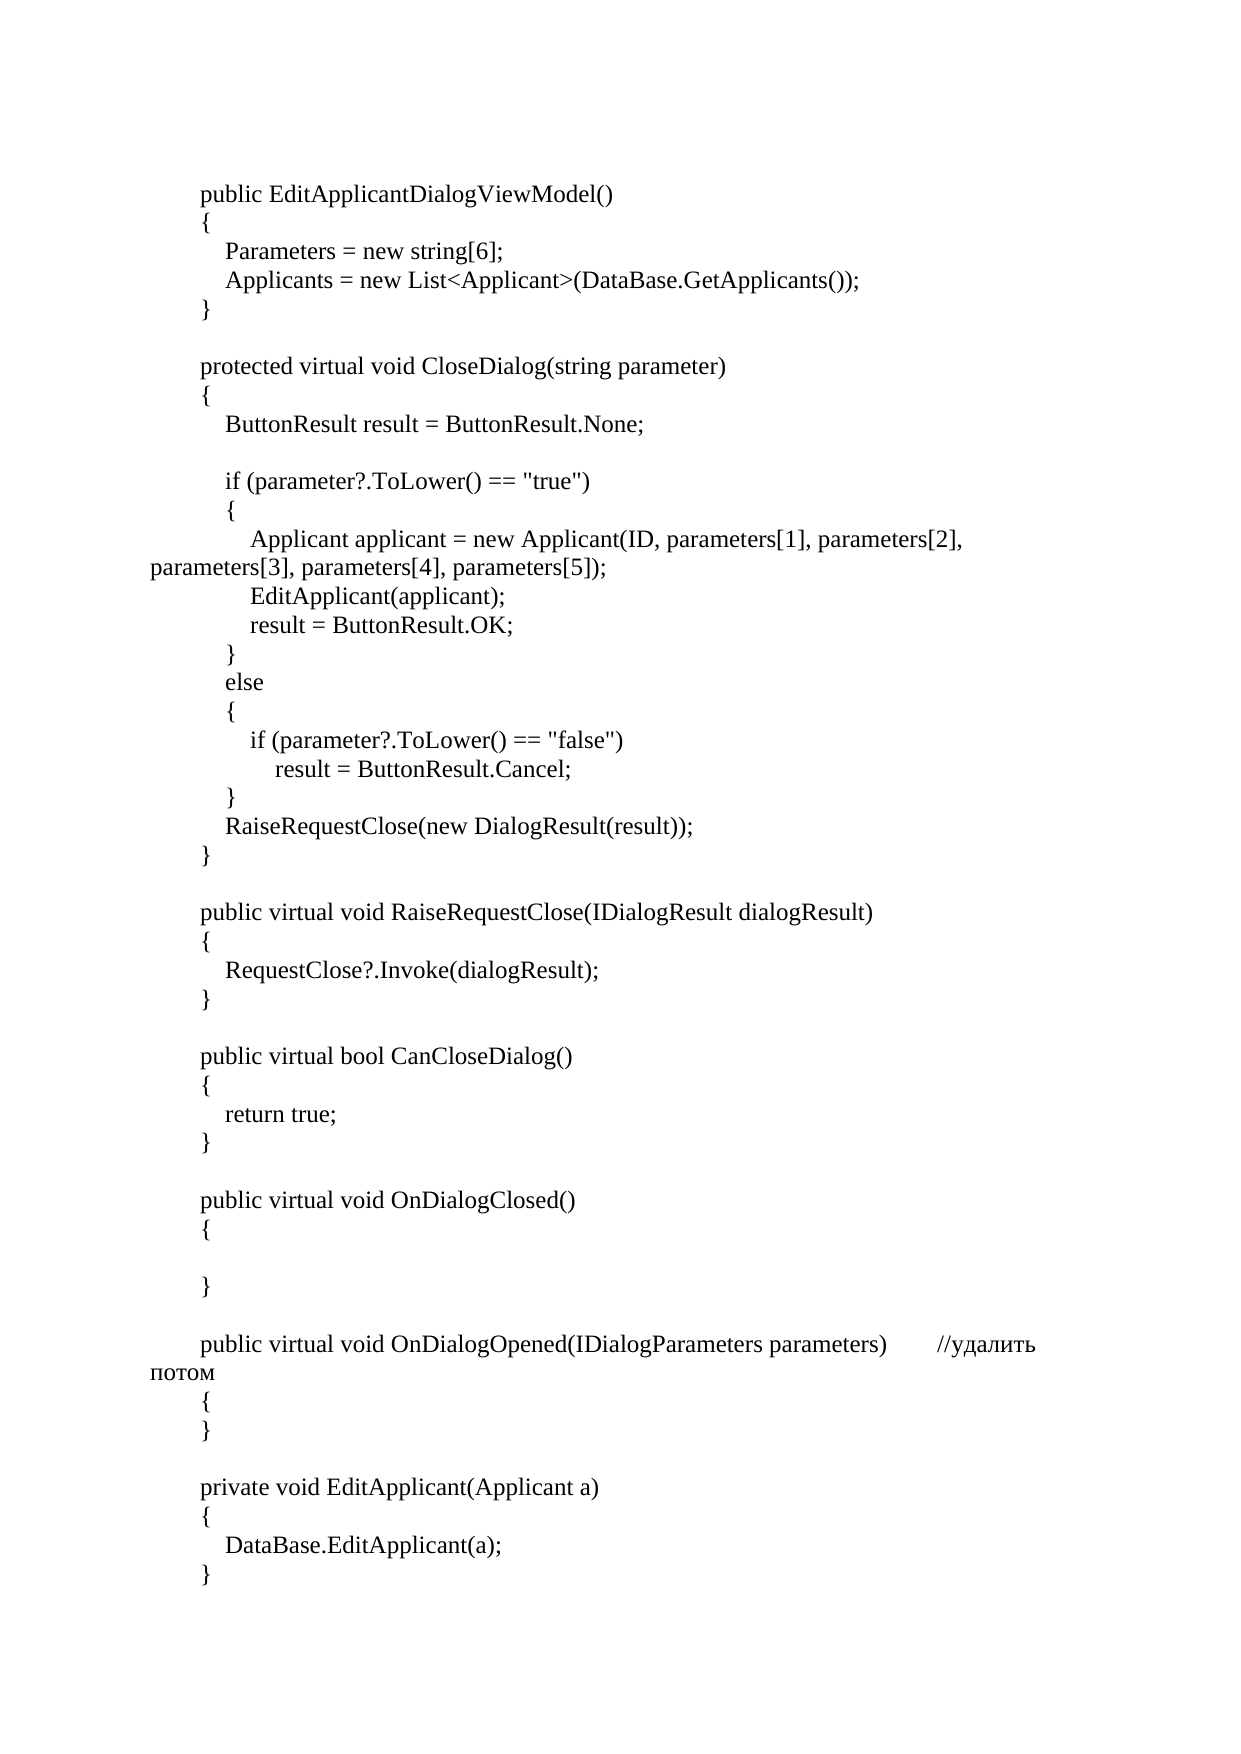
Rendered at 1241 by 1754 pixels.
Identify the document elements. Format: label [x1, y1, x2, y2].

text [150, 150, 1090, 1587]
